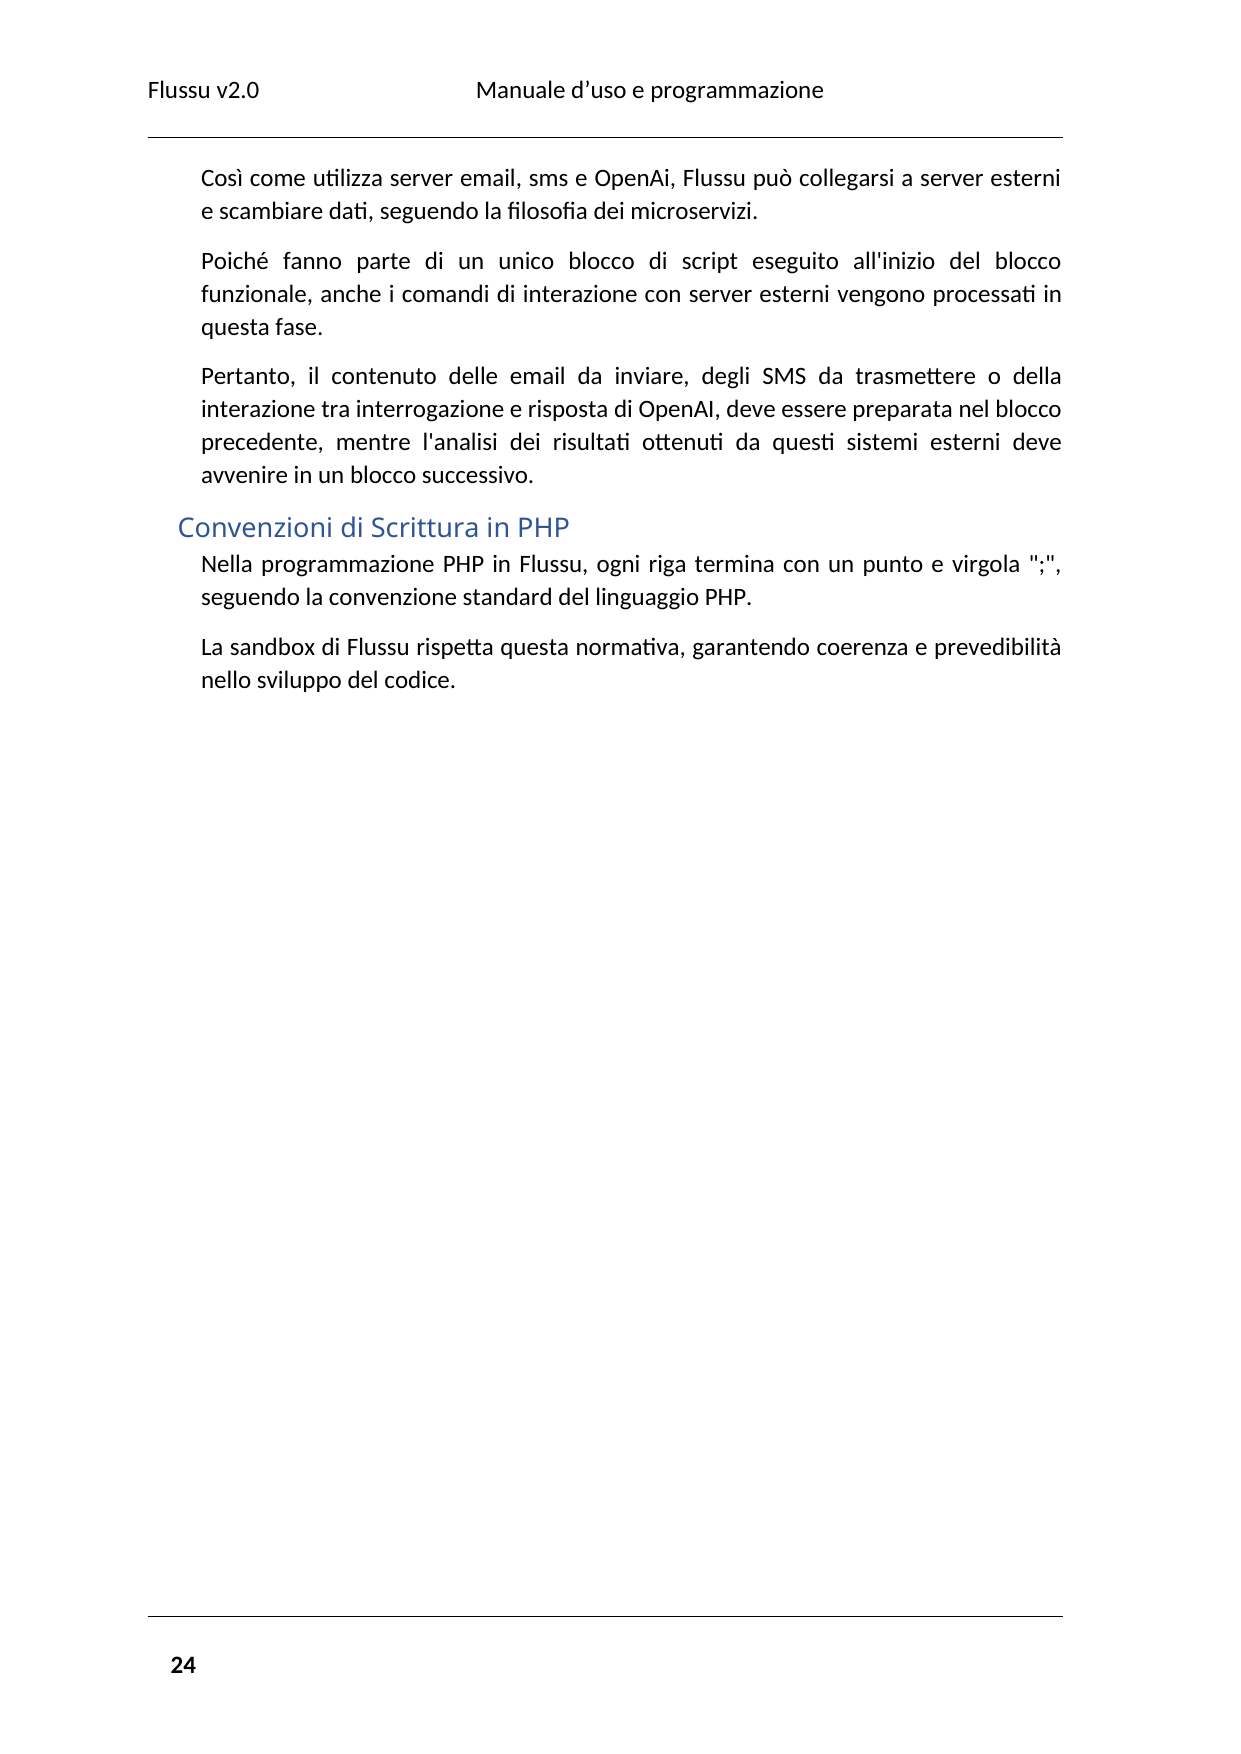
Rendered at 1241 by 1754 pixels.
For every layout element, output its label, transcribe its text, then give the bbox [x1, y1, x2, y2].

subtitle Convenzioni di Scrittura in PHP [177, 509, 1063, 546]
text La sandbox di Flussu rispetta questa normativa, garantendo coerenza e prevedibilità nello sviluppo del codice. [201, 631, 1063, 694]
text Pertanto, il contenuto delle email da inviare, degli SMS da trasmettere o della interazione tra interrogazione e risposta di OpenAI, deve essere preparata nel blocco precedente, mentre l'analisi dei risultati ottenuti da questi sistemi esterni deve avvenire in un blocco successivo. [201, 360, 1063, 490]
text Così come utilizza server email, sms e OpenAi, Flussu può collegarsi a server esterni e scambiare dati, seguendo la filosofia dei microservizi. [201, 162, 1063, 226]
text Nella programmazione PHP in Flussu, ogni riga termina con un punto e virgola ";", seguendo la convenzione standard del linguaggio PHP. [201, 548, 1063, 612]
text Poiché fanno parte di un unico blocco di script eseguito all'inizio del blocco funzionale, anche i comandi di interazione con server esterni vengono processati in questa fase. [201, 245, 1063, 341]
